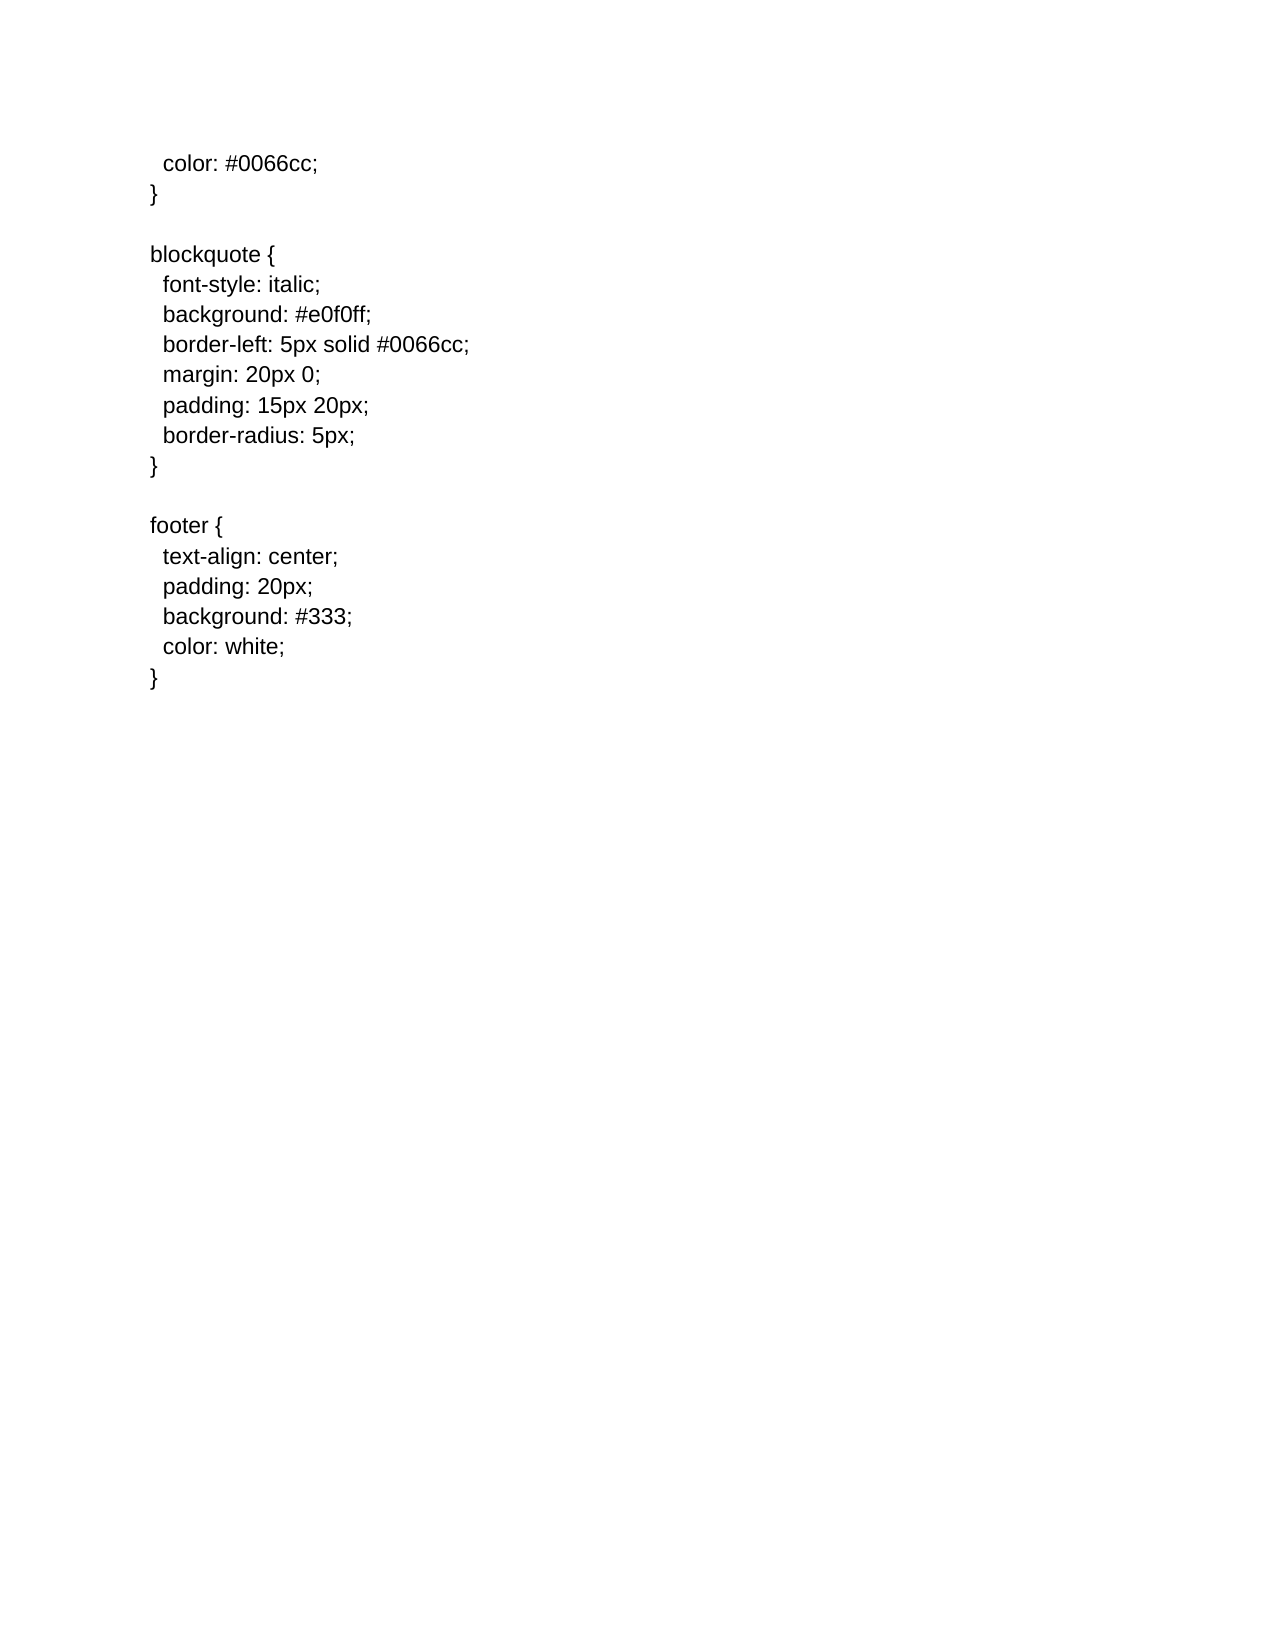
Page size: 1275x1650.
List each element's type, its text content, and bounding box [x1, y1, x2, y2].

text } [150, 663, 1125, 690]
text border-left: 5px solid #0066cc; [150, 331, 1125, 358]
text background: #e0f0ff; [150, 301, 1125, 327]
text font-style: italic; [150, 271, 1125, 297]
text blockquote { [150, 241, 1125, 267]
text text-align: center; [150, 543, 1125, 569]
text color: #0066cc; [150, 150, 1125, 176]
text border-radius: 5px; [150, 422, 1125, 448]
text footer { [150, 512, 1125, 539]
text } [150, 180, 1125, 207]
text color: white; [150, 633, 1125, 660]
text padding: 20px; [150, 573, 1125, 599]
text } [150, 452, 1125, 478]
text margin: 20px 0; [150, 361, 1125, 388]
text background: #333; [150, 603, 1125, 629]
text padding: 15px 20px; [150, 392, 1125, 418]
